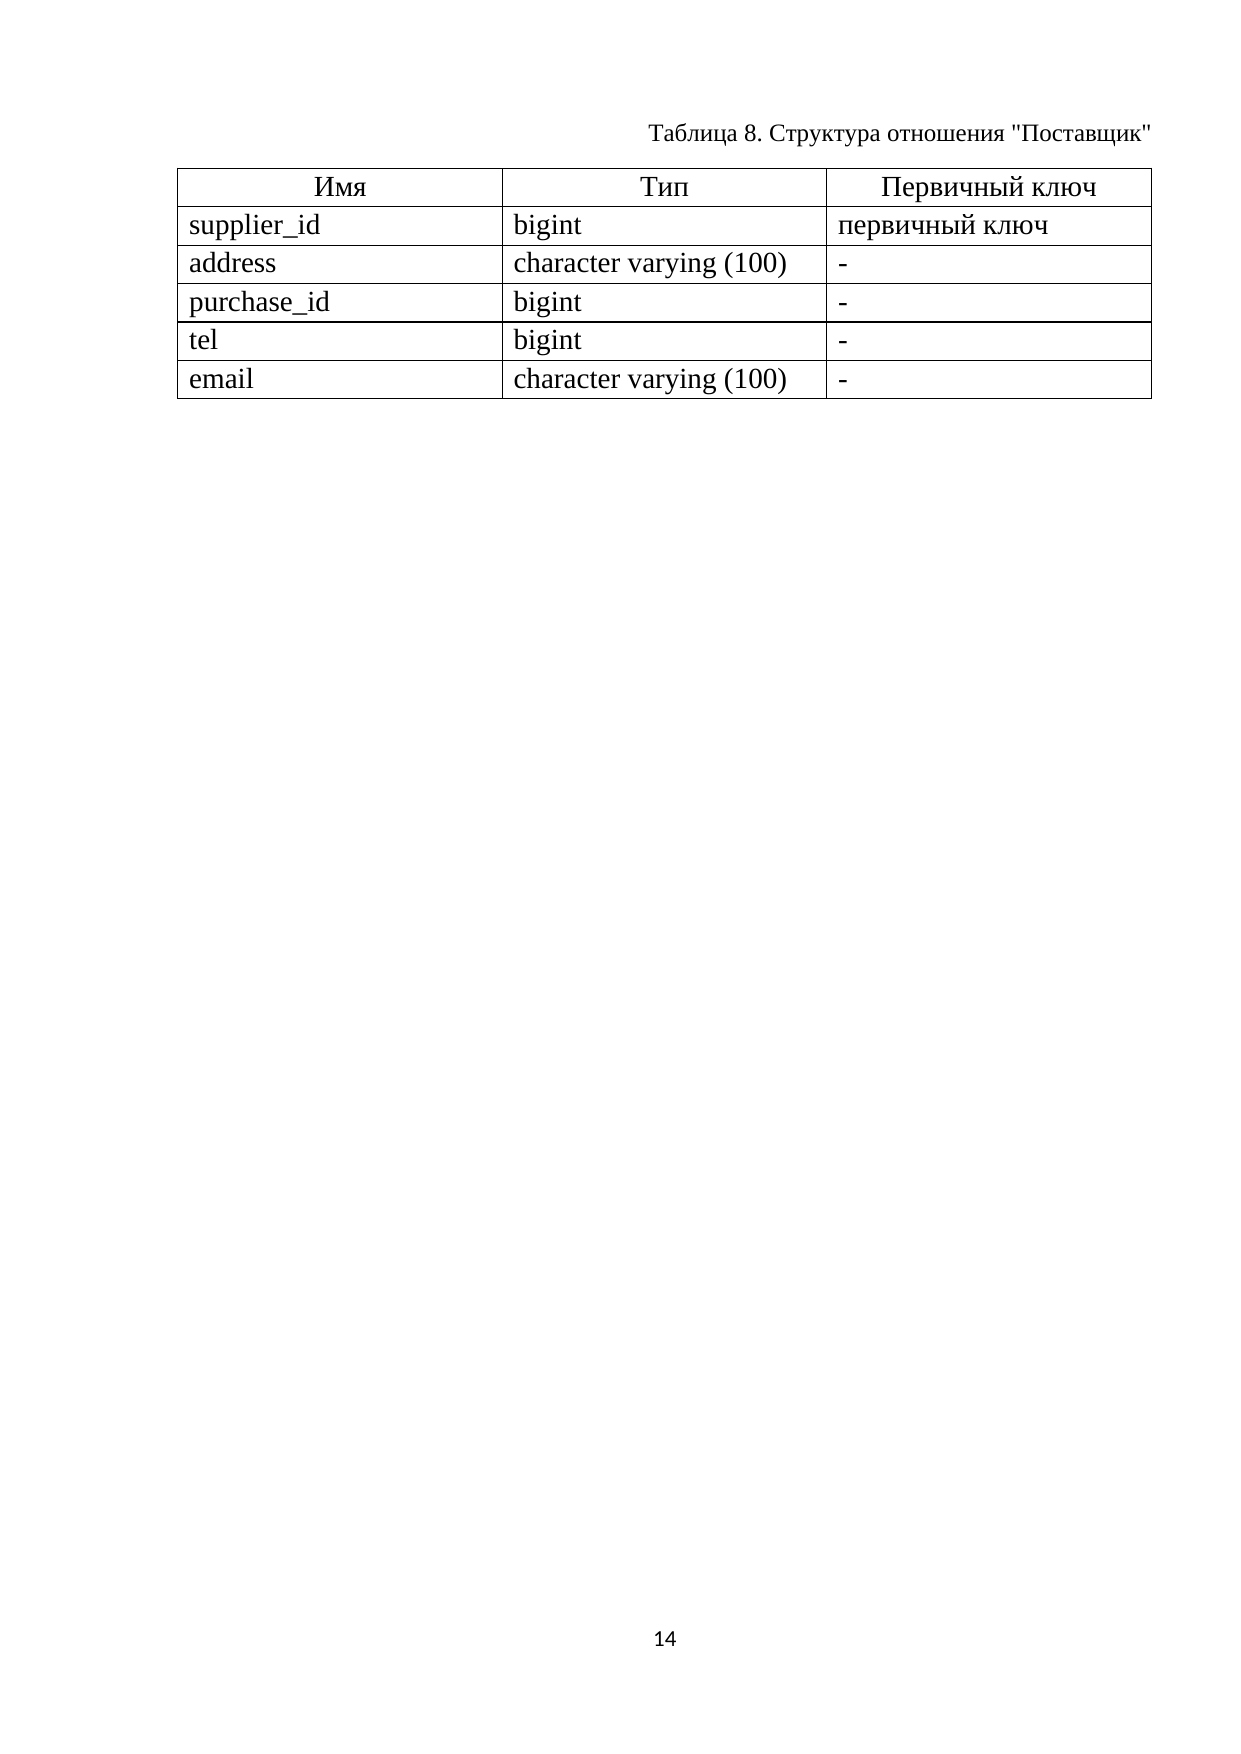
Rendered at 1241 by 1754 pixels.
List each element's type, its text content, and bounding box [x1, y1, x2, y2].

table_cell - [827, 284, 1151, 321]
table_cell tel [178, 323, 502, 360]
table_cell supplier_id [178, 207, 502, 244]
table_cell - [827, 361, 1151, 398]
table_cell - [827, 323, 1151, 360]
table_cell purchase_id [178, 284, 502, 321]
table_cell bigint [503, 323, 826, 360]
table_cell character varying (100) [503, 361, 826, 398]
table_cell - [827, 246, 1151, 283]
table_header Имя [178, 169, 502, 206]
table_cell bigint [503, 207, 826, 244]
text Таблица 8. Структура отношения "Поставщик" [177, 118, 1152, 147]
table_header Первичный ключ [827, 169, 1151, 206]
table_cell bigint [503, 284, 826, 321]
table_cell первичный ключ [827, 207, 1151, 244]
table_cell email [178, 361, 502, 398]
table_header Тип [503, 169, 826, 206]
table_cell address [178, 246, 502, 283]
table_cell character varying (100) [503, 246, 826, 283]
